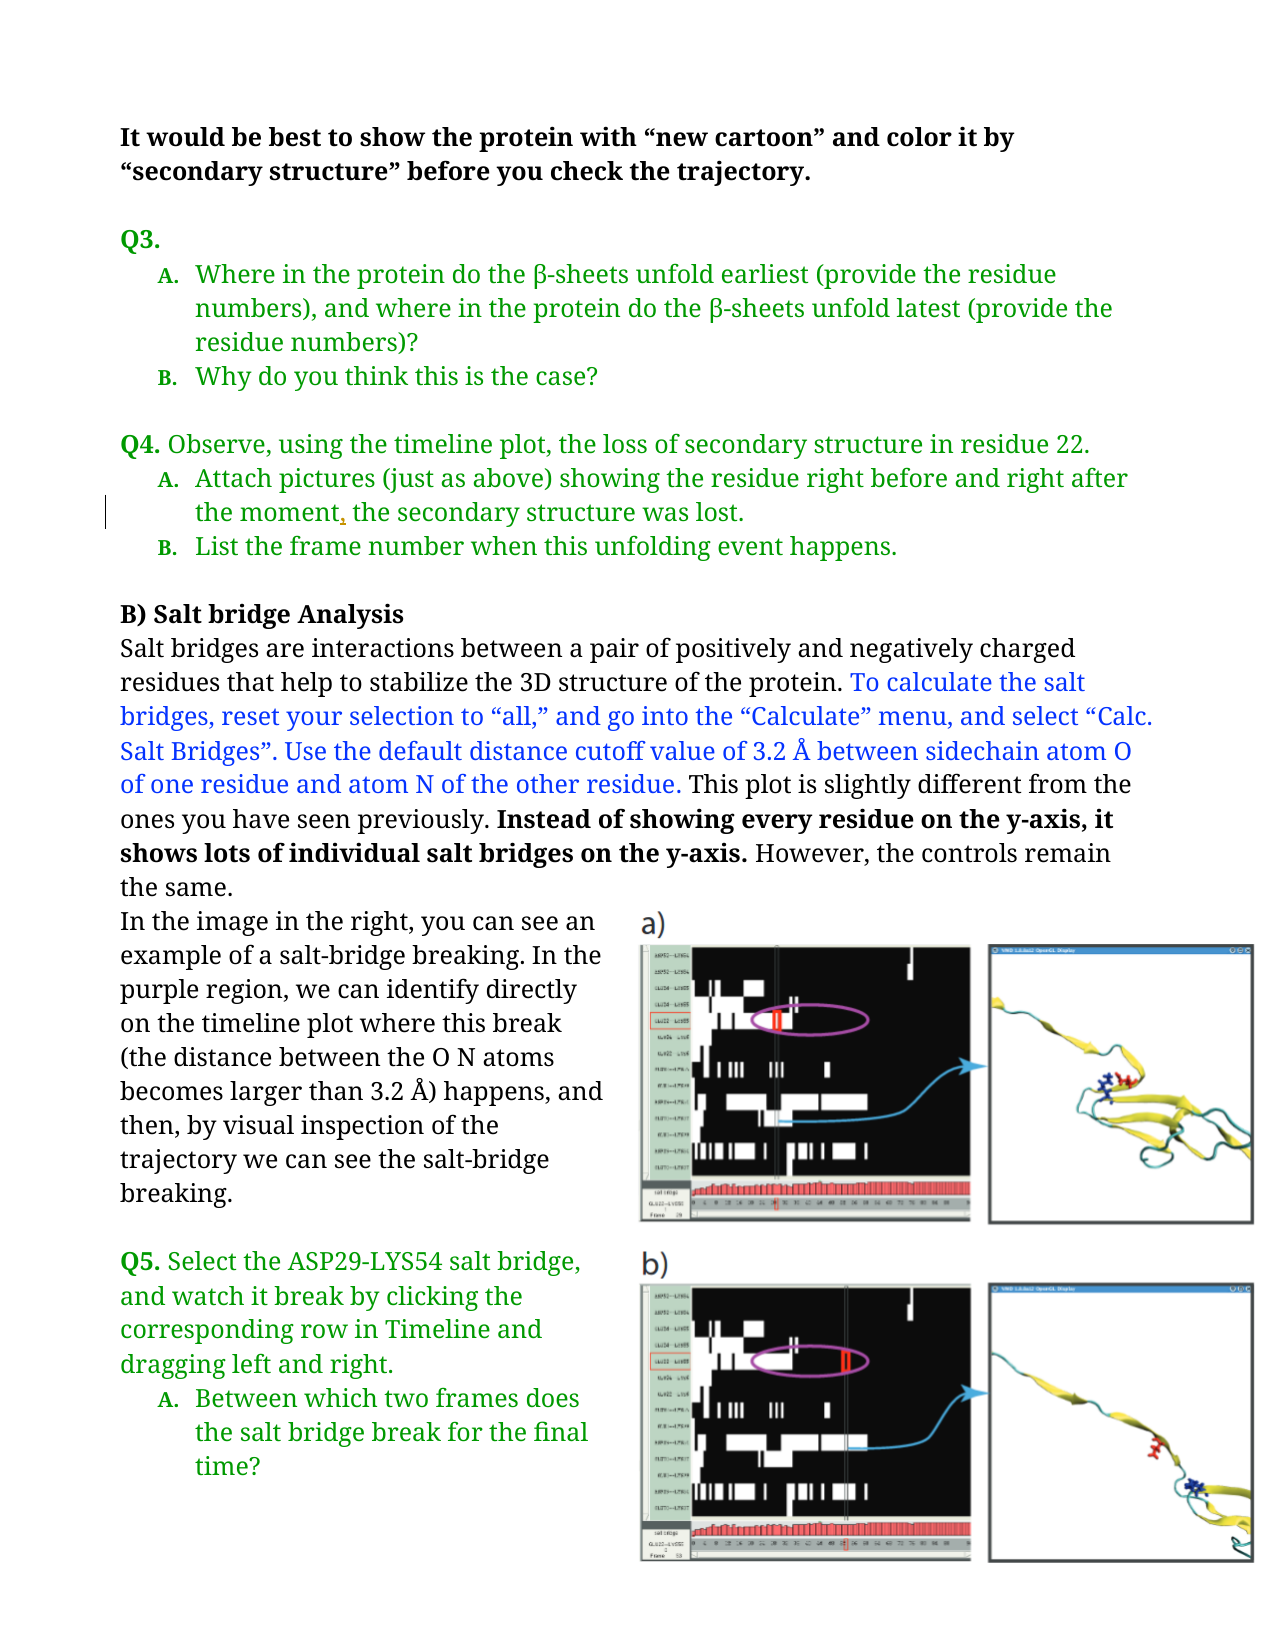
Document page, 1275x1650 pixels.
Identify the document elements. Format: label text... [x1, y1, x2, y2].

text Salt bridges are interactions between a pair of positively and negatively charged residues that help to stabilize the 3D structure of the protein. To calculate the salt bridges, reset your selection to “all,” and go into the “Calculate” menu, and select “Calc. Salt Bridges”. Use the default distance cutoff value of 3.2 Å between sidechain atom O of one residue and atom N of the other residue. This plot is slightly different from the ones you have seen previously. Instead of showing every residue on the y-axis, it shows lots of individual salt bridges on the y-axis. However, the controls remain the same. [120, 631, 1155, 903]
list List the frame number when this unfolding event happens. [157, 529, 1155, 563]
text Q3. [120, 222, 1155, 256]
list Why do you think this is the case? [157, 358, 1155, 392]
text B) Salt bridge Analysis [120, 597, 1155, 631]
text Q5. Select the ASP29-LYS54 salt bridge, and watch it break by clicking the corresponding row in Timeline and dragging left and right. [120, 1244, 621, 1380]
text It would be best to show the protein with “new cartoon” and color it by “secondary structure” before you check the trajectory. [120, 120, 1155, 188]
text Q4. Observe, using the timeline plot, the loss of secondary structure in residue 22. [120, 427, 1155, 461]
list Between which two frames does the salt bridge break for the final time? [157, 1380, 621, 1482]
list Attach pictures (just as above) showing the residue right before and right after the moment the secondary structure was lost. [157, 461, 1155, 529]
list Where in the protein do the β-sheets unfold earliest (provide the residue numbers), and where in the protein do the β-sheets unfold latest (provide the residue numbers)? [157, 256, 1155, 358]
text In the image in the right, you can see an example of a salt-bridge breaking. In the purple region, we can identify directly on the timeline plot where this break (the distance between the O N atoms becomes larger than 3.2 Å) happens, and then, by visual inspection of the trajectory we can see the salt-bridge breaking. [120, 903, 621, 1210]
picture [621, 903, 1264, 1574]
